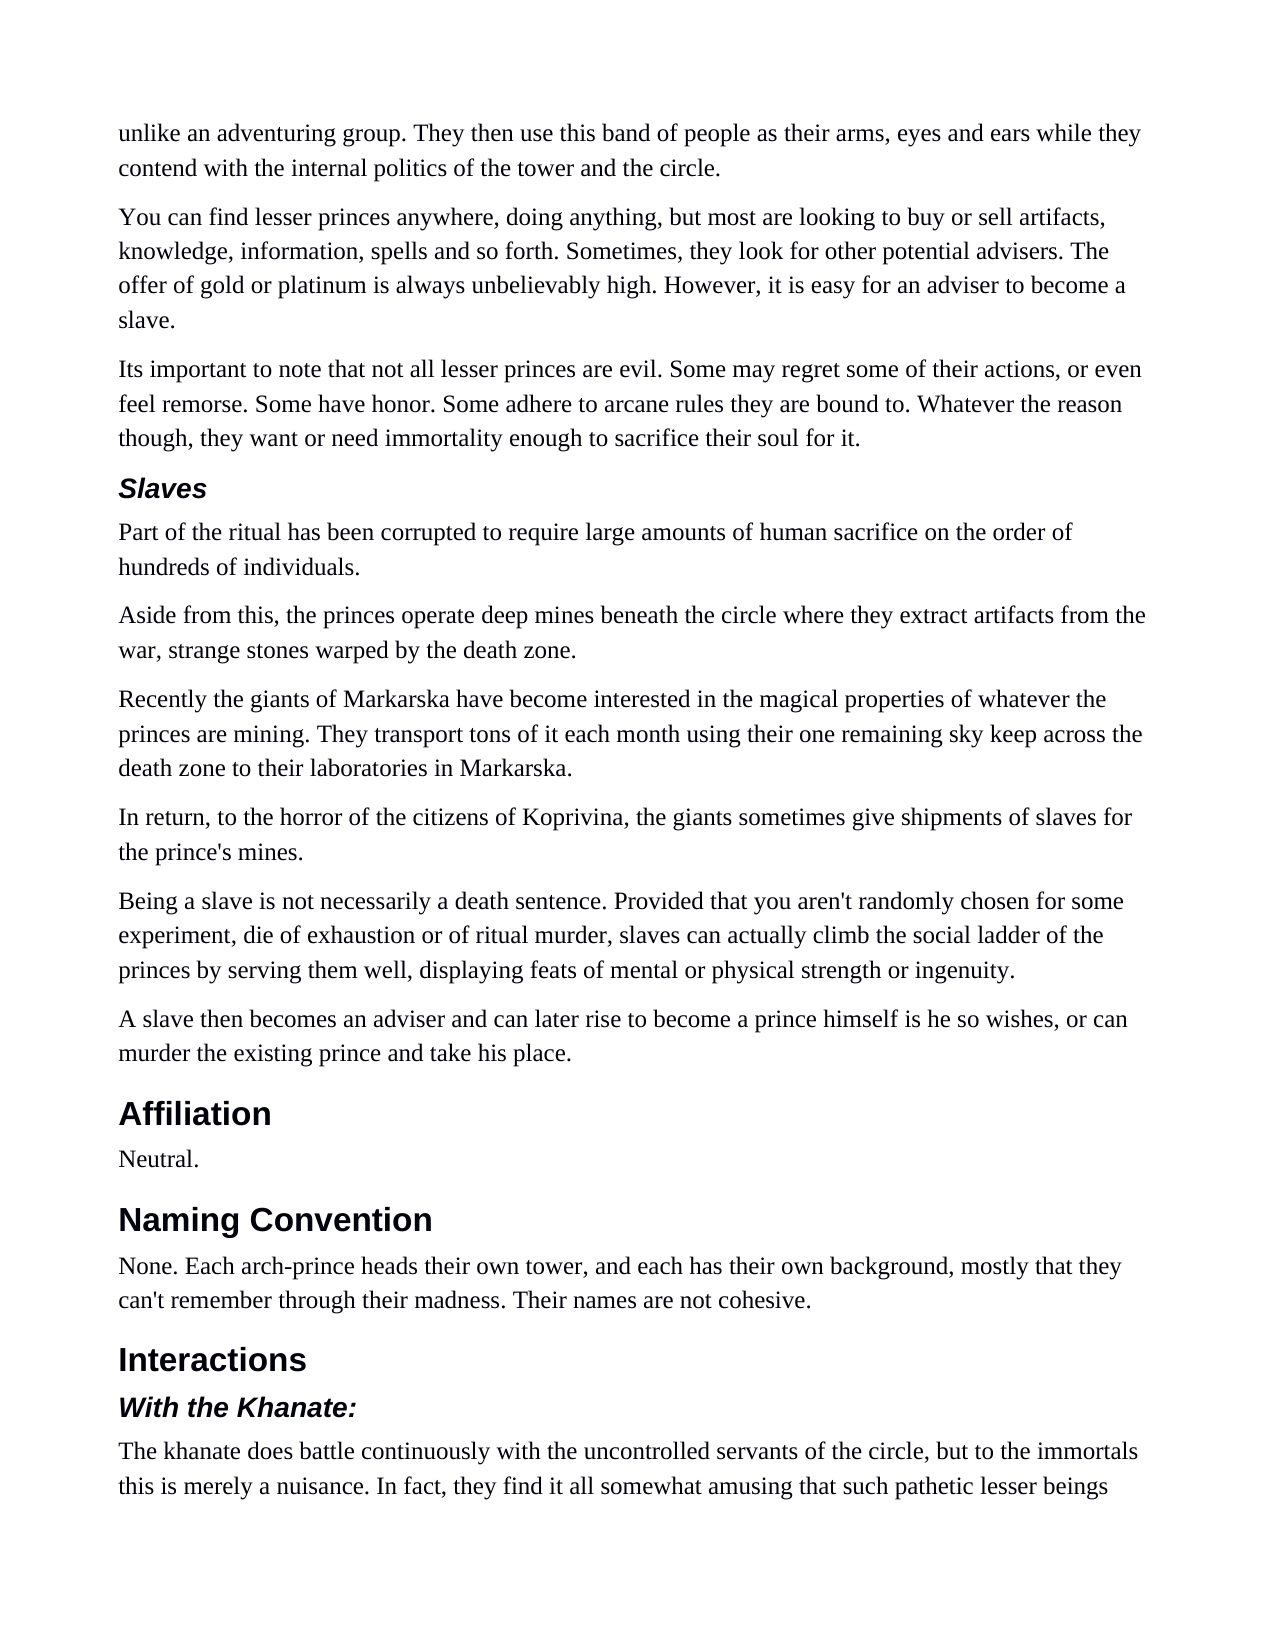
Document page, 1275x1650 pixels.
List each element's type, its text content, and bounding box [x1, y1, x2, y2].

text You can find lesser princes anywhere, doing anything, but most are looking to buy or sell artifacts, knowledge, information, spells and so forth. Sometimes, they look for other potential advisers. The offer of gold or platinum is always unbelievably high. However, it is easy for an adviser to become a slave. [118, 202, 1157, 334]
text A slave then becomes an adviser and can later rise to become a prince himself is he so wishes, or can murder the existing prince and take his place. [118, 1004, 1157, 1067]
text Aside from this, the princes operate deep mines beneath the circle where they extract artifacts from the war, strange stones warped by the death zone. [118, 601, 1157, 664]
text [118, 118, 1157, 181]
text Being a slave is not necessarily a death sentence. Provided that you aren't randomly chosen for some experiment, die of exhaustion or of ritual murder, slaves can actually climb the social ladder of the princes by serving them well, displaying feats of mental or physical strength or ingenuity. [118, 886, 1157, 983]
subtitle Slaves [118, 472, 1157, 504]
text In return, to the horror of the citizens of Koprivina, the giants sometimes give shipments of slaves for the prince's mines. [118, 802, 1157, 865]
subtitle Affiliation [118, 1093, 1157, 1132]
text Part of the ritual has been corrupted to require large amounts of human sacrifice on the order of hundreds of individuals. [118, 517, 1157, 580]
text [118, 1436, 1157, 1499]
subtitle With the Khanate: [118, 1391, 1157, 1424]
subtitle Interactions [118, 1341, 1157, 1379]
text Recently the giants of Markarska have become interested in the magical properties of whatever the princes are mining. They transport tons of it each month using their one remaining sky keep across the death zone to their laboratories in Markarska. [118, 684, 1157, 782]
text Its important to note that not all lesser princes are evil. Some may regret some of their actions, or even feel remorse. Some have honor. Some adhere to arcane rules they are bound to. Whatever the reason though, they want or need immortality enough to sacrifice their soul for it. [118, 354, 1157, 452]
subtitle Naming Convention [118, 1200, 1157, 1238]
text None. Each arch-prince heads their own tower, and each has their own background, mostly that they can't remember through their madness. Their names are not cohesive. [118, 1251, 1157, 1314]
text Neutral. [118, 1144, 1157, 1173]
